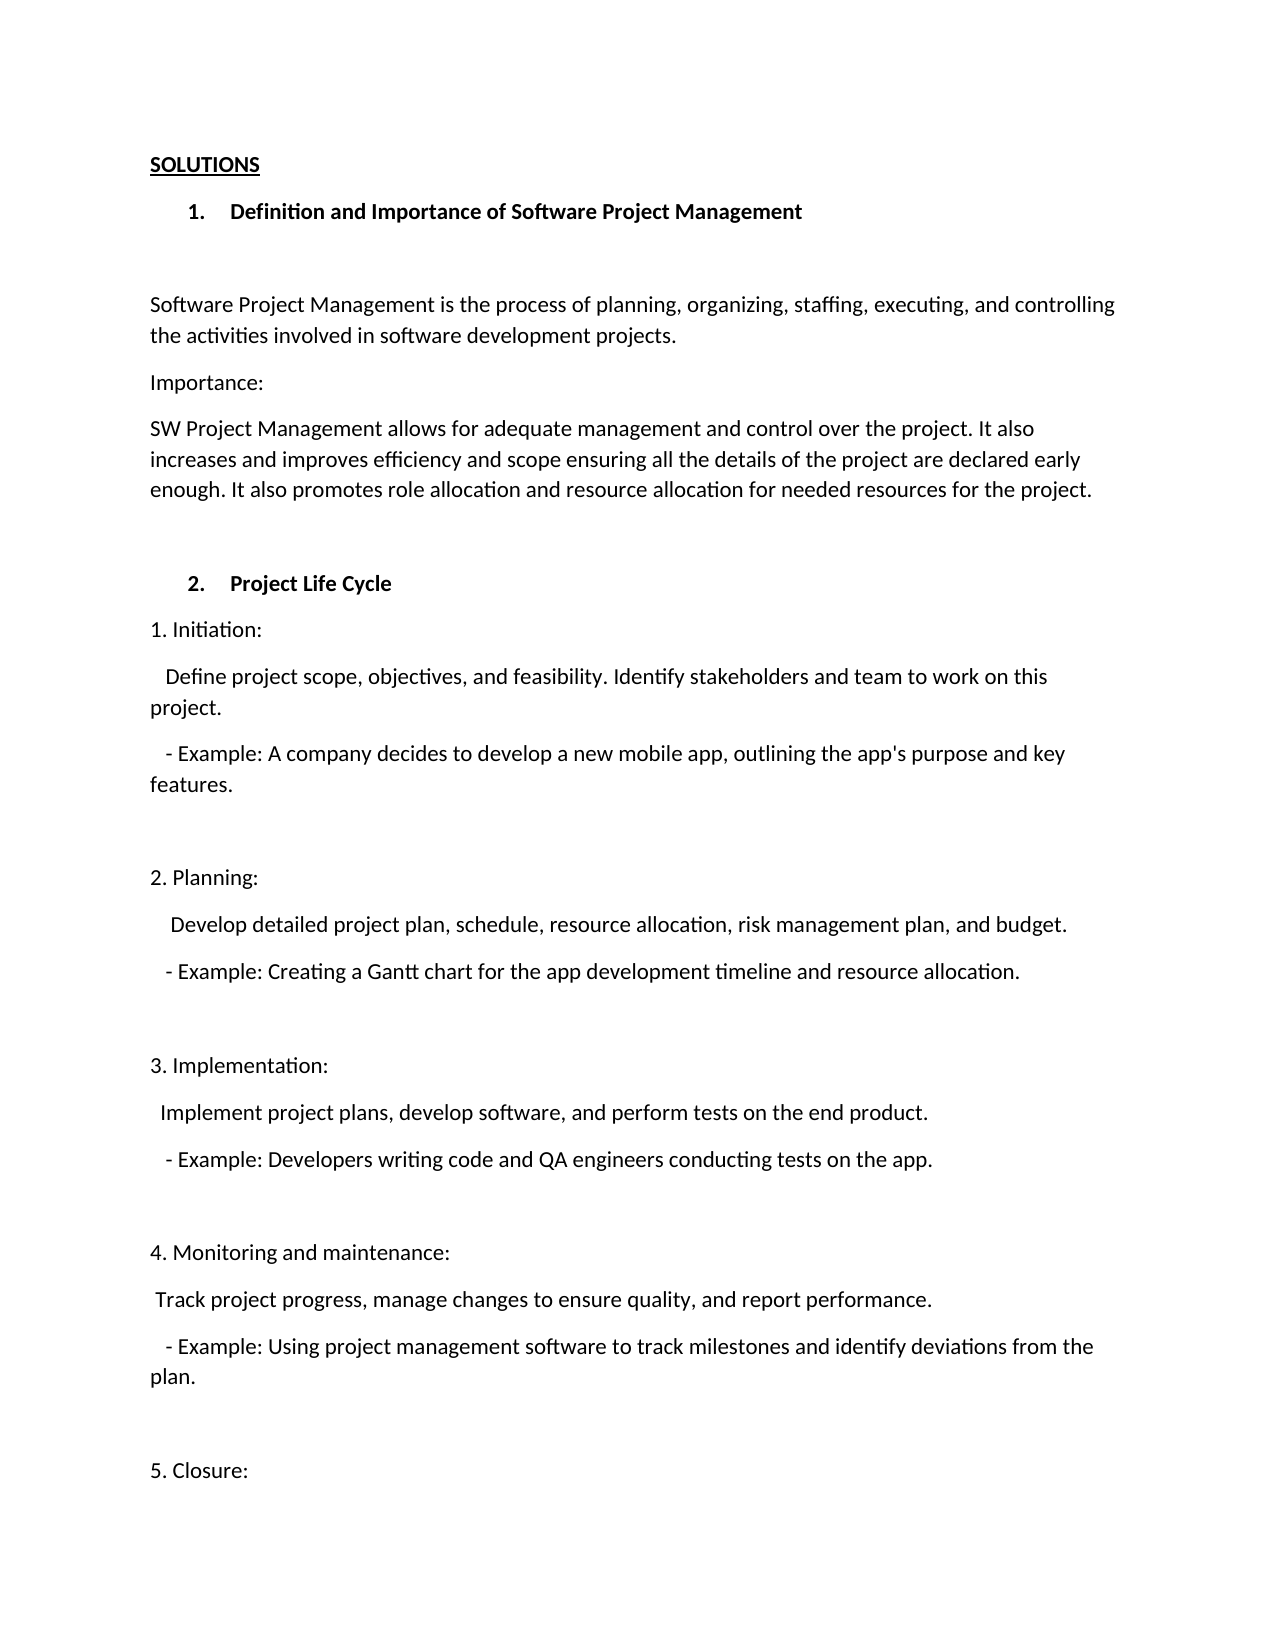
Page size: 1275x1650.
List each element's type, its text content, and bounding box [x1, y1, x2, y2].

list Project Life Cycle [187, 569, 1125, 597]
text - Example: Using project management software to track milestones and identify deviations from the plan. [150, 1332, 1125, 1391]
text - Example: Creating a Gantt chart for the app development timeline and resource allocation. [150, 957, 1125, 985]
text Implement project plans, develop software, and perform tests on the end product. [150, 1098, 1125, 1126]
text 5. Closure: [150, 1456, 1125, 1484]
text Develop detailed project plan, schedule, resource allocation, risk management plan, and budget. [150, 910, 1125, 938]
text 4. Monitoring and maintenance: [150, 1238, 1125, 1267]
list Definition and Importance of Software Project Management [187, 197, 1125, 225]
text SOLUTIONS [150, 150, 1125, 178]
text - Example: Developers writing code and QA engineers conducting tests on the app. [150, 1145, 1125, 1173]
text Define project scope, objectives, and feasibility. Identify stakeholders and team to work on this project. [150, 662, 1125, 721]
text 3. Implementation: [150, 1051, 1125, 1079]
text Software Project Management is the process of planning, organizing, staffing, executing, and controlling the activities involved in software development projects. [150, 291, 1125, 349]
text Track project progress, manage changes to ensure quality, and report performance. [150, 1285, 1125, 1313]
text 2. Planning: [150, 863, 1125, 892]
text SW Project Management allows for adequate management and control over the project. It also increases and improves efficiency and scope ensuring all the details of the project are declared early enough. It also promotes role allocation and resource allocation for needed resources for the project. [150, 414, 1125, 503]
text - Example: A company decides to develop a new mobile app, outlining the app's purpose and key features. [150, 739, 1125, 798]
text 1. Initiation: [150, 616, 1125, 644]
text Importance: [150, 368, 1125, 396]
